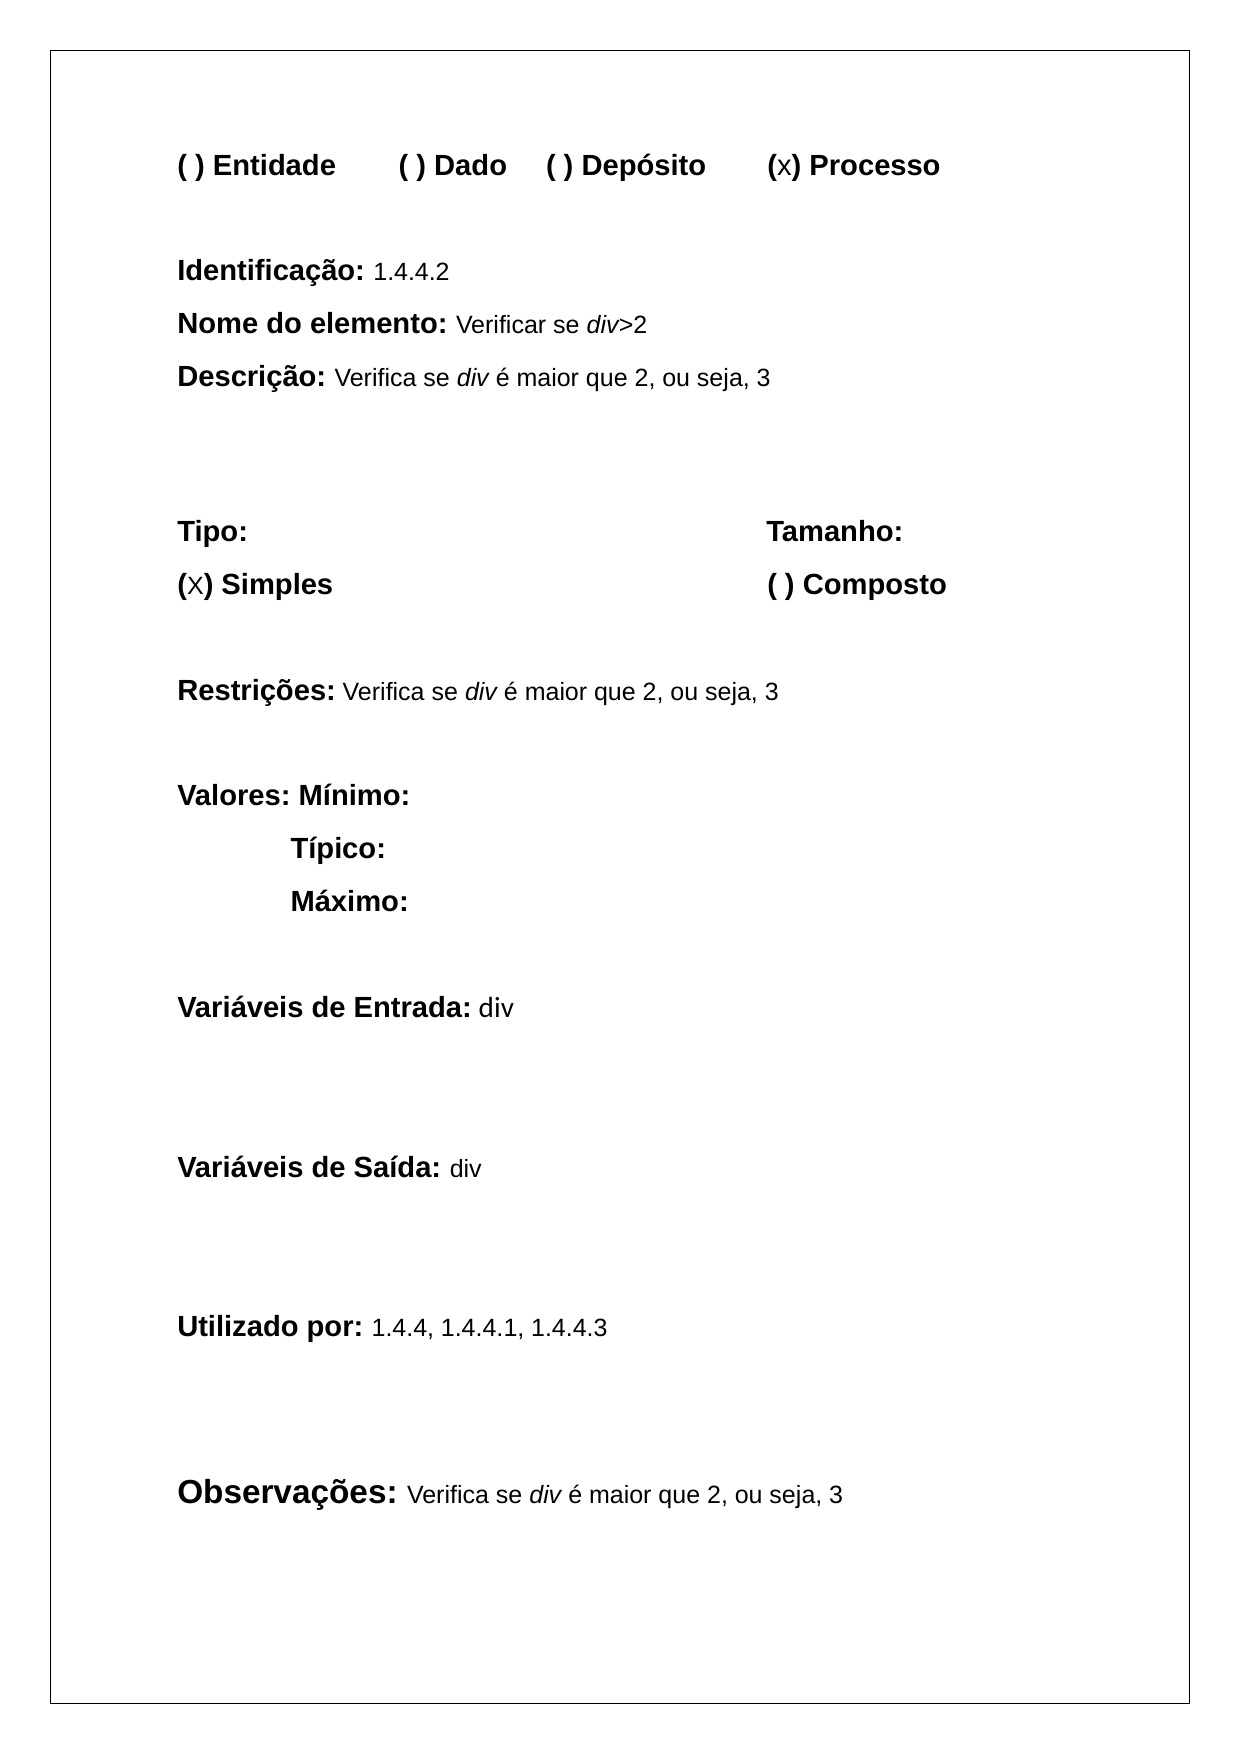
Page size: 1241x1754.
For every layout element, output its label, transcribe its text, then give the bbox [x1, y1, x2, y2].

text Observações: Verifica se div é maior que 2, ou seja, 3 [177, 1472, 1063, 1510]
text Restrições: Verifica se div é maior que 2, ou seja, 3 [177, 672, 1063, 706]
text (X) Simples ( ) Composto [177, 567, 1063, 600]
text Máximo: [177, 884, 1063, 917]
text Variáveis de Entrada: div [177, 989, 1063, 1025]
text Variáveis de Saída: div [177, 1150, 1063, 1184]
text Típico: [177, 831, 1063, 865]
text Tipo: Tamanho: [177, 514, 1063, 548]
text Descrição: Verifica se div é maior que 2, ou seja, 3 [177, 359, 1063, 392]
text Identificação: 1.4.4.2 [177, 253, 1063, 287]
text Nome do elemento: Verificar se div>2 [177, 306, 1063, 339]
text ( ) Entidade ( ) Dado ( ) Depósito (x) Processo [177, 148, 1063, 181]
text Utilizado por: 1.4.4, 1.4.4.1, 1.4.4.3 [177, 1309, 1063, 1342]
text Valores: Mínimo: [177, 778, 1063, 812]
